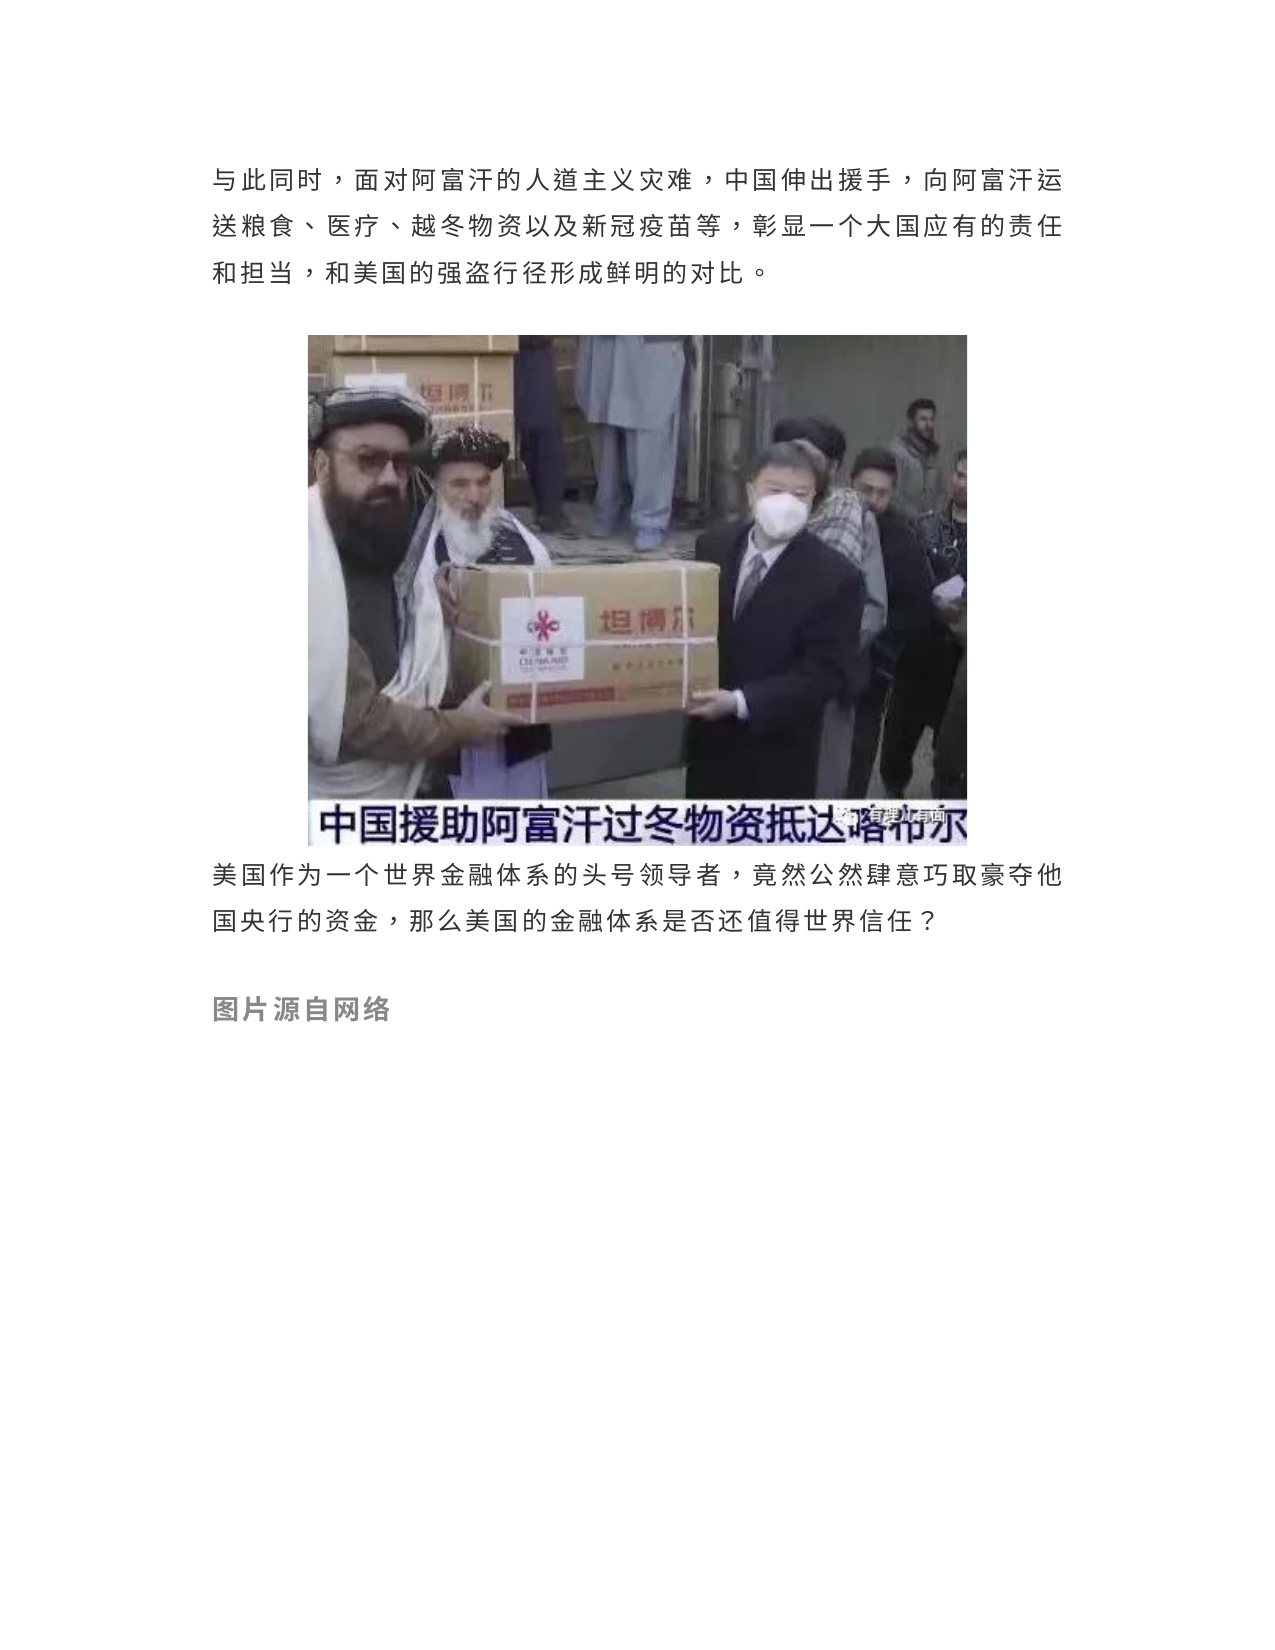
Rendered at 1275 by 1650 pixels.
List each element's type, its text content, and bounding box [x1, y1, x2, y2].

text 图片源自网络 [212, 984, 1062, 1027]
picture [307, 335, 968, 846]
text 与此同时，面对阿富汗的人道主义灾难，中国伸出援手，向阿富汗运送粮食、医疗、越冬物资以及新冠疫苗等，彰显一个大国应有的责任和担当，和美国的强盗行径形成鲜明的对比。 [212, 150, 1062, 289]
text 美国作为一个世界金融体系的头号领导者，竟然公然肆意巧取豪夺他国央行的资金，那么美国的金融体系是否还值得世界信任？ [212, 845, 1062, 938]
